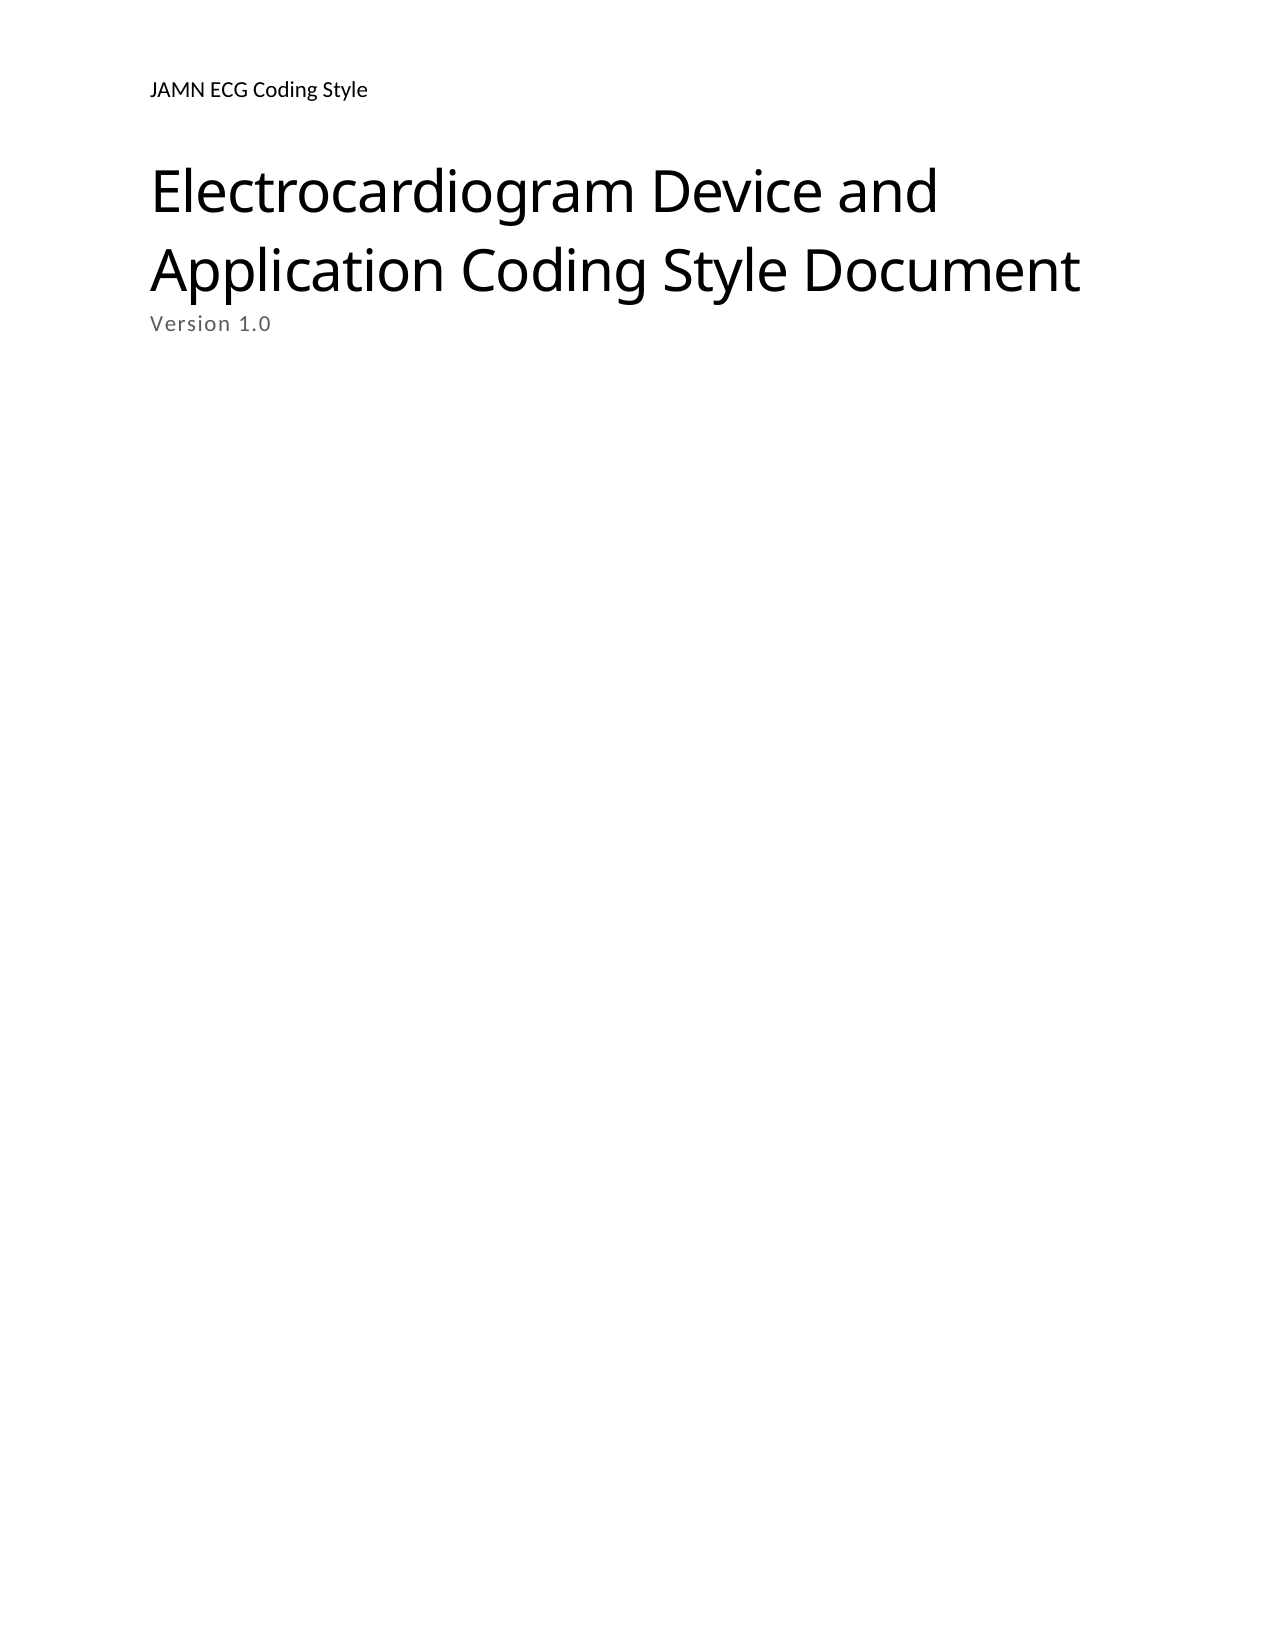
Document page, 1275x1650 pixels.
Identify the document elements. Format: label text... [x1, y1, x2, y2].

subtitle Version 1.0 [150, 309, 1125, 337]
title Electrocardiogram Device and Application Coding Style Document [150, 150, 1125, 309]
